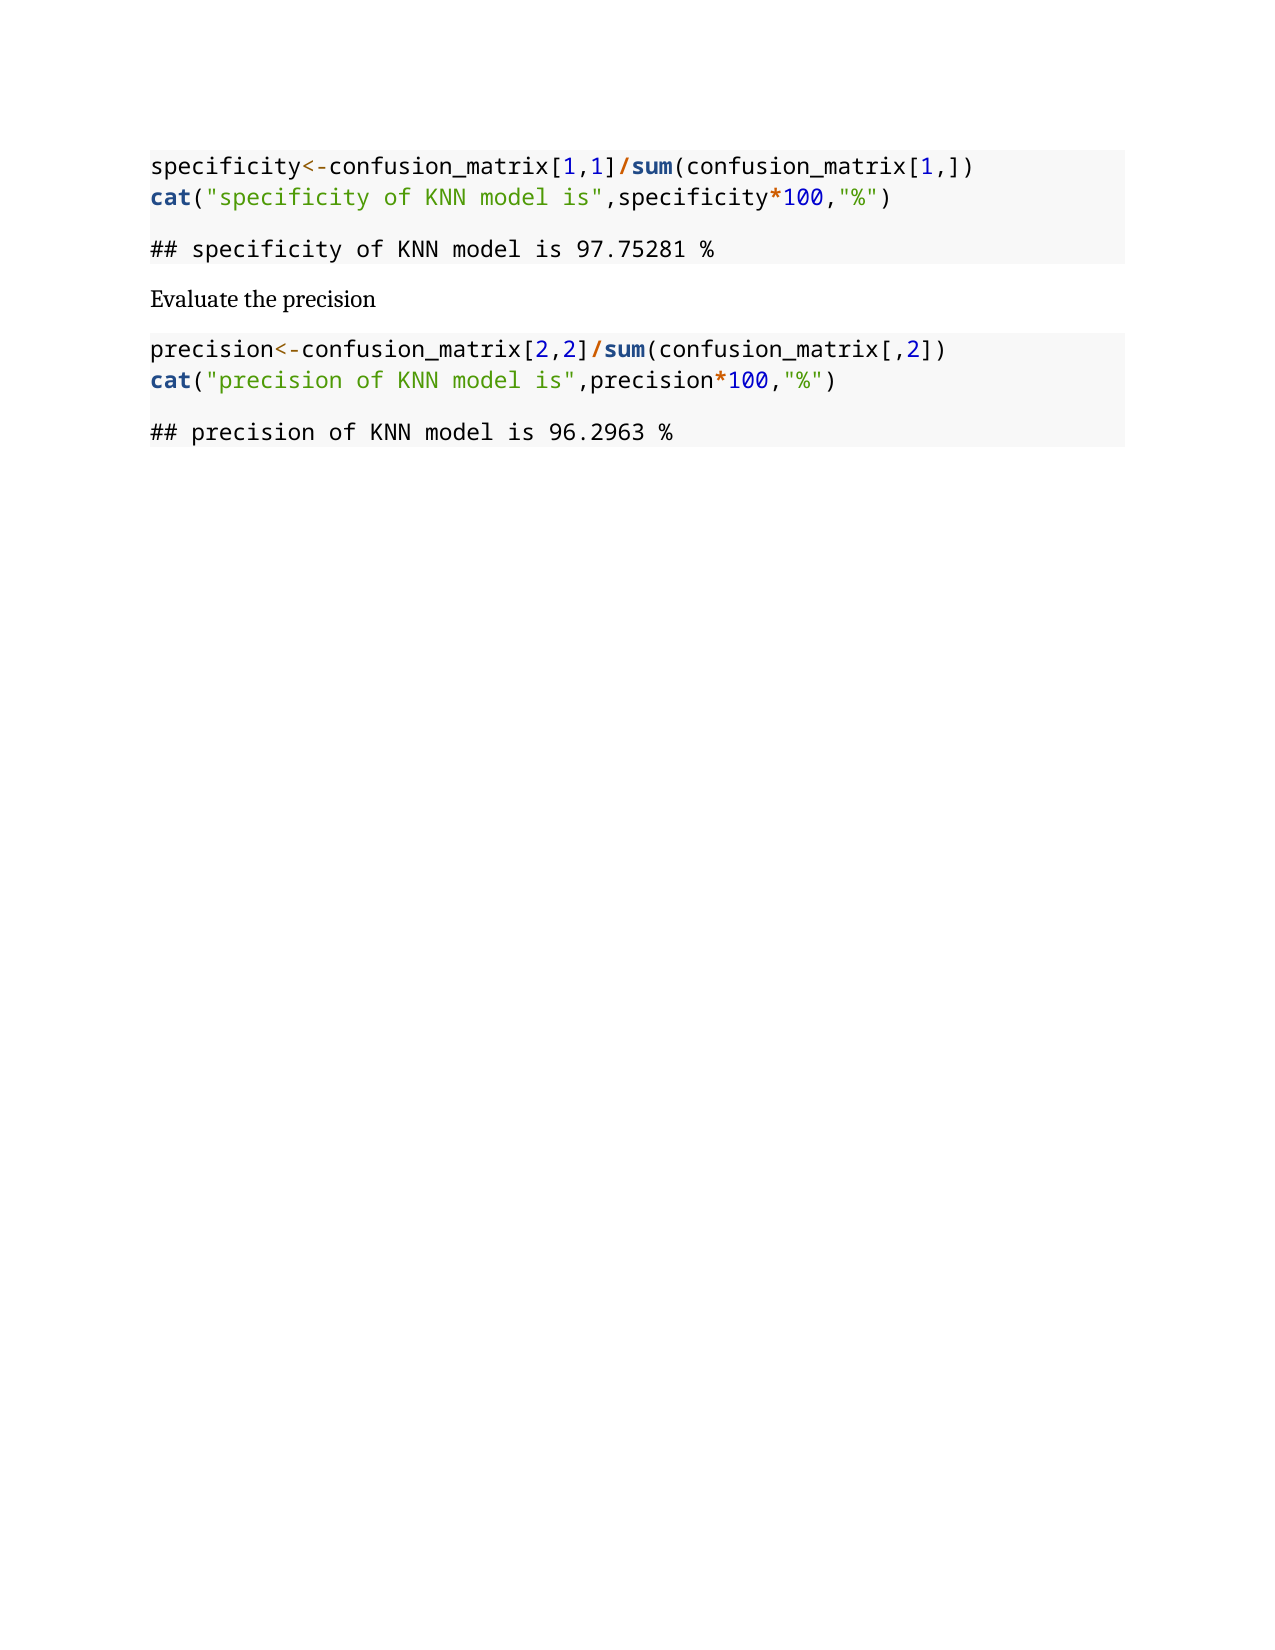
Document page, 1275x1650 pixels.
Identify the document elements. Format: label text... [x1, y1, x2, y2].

text Evaluate the precision [150, 285, 1125, 314]
text ## specificity of KNN model is 97.75281 % [150, 233, 1125, 264]
text precision<-confusion_matrix[2,2]/sum(confusion_matrix[,2]) cat("precision of KNN model is",precision*100,"%") [837, 333, 1125, 395]
text specificity<-confusion_matrix[1,1]/sum(confusion_matrix[1,]) cat("specificity of KNN model is",specificity*100,"%") [892, 150, 1125, 212]
text ## precision of KNN model is 96.2963 % [150, 416, 1125, 447]
